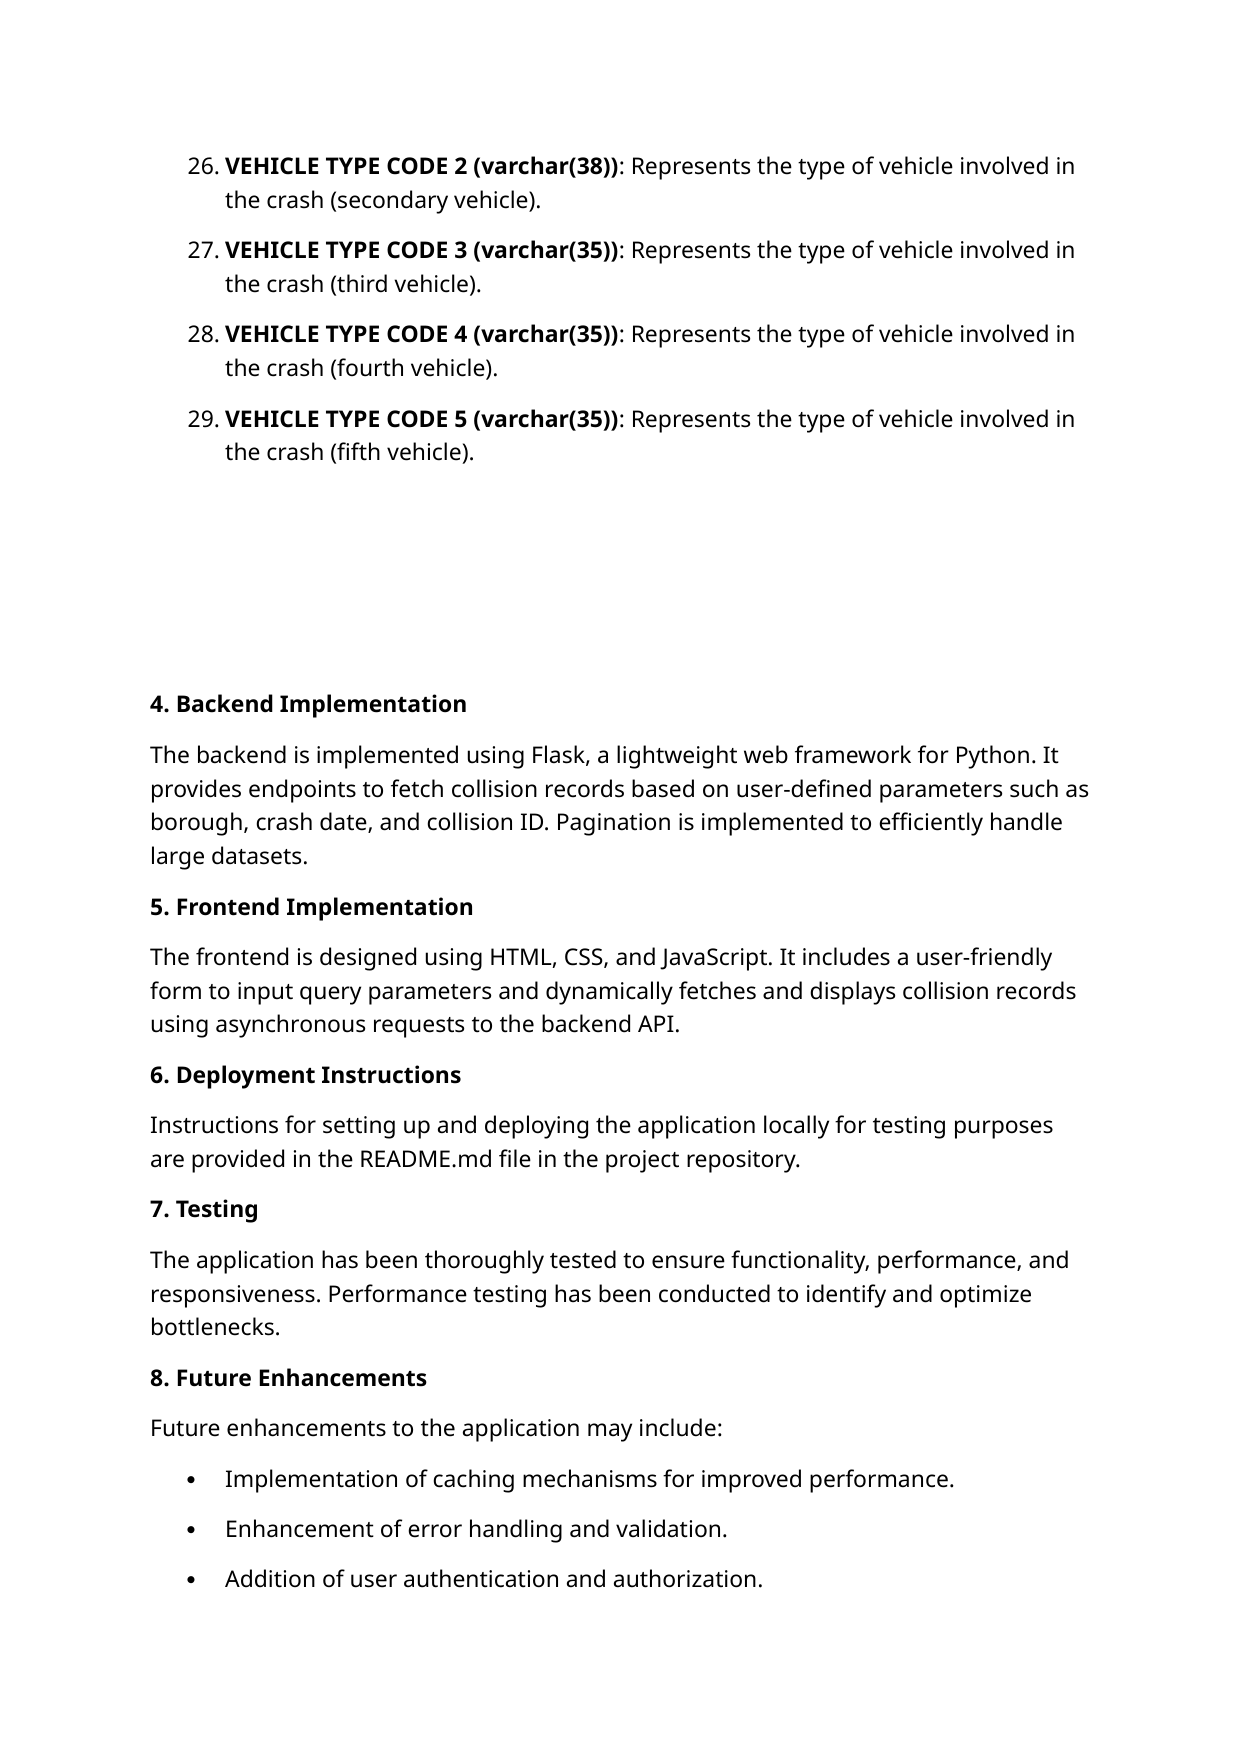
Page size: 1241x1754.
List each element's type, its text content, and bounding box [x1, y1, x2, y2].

text 8. Future Enhancements [150, 1362, 1090, 1393]
list Addition of user authentication and authorization. [187, 1563, 1090, 1594]
list VEHICLE TYPE CODE 5 (varchar(35)): Represents the type of vehicle involved in the crash (fifth vehicle). [187, 402, 1090, 467]
text 4. Backend Implementation [150, 688, 1090, 719]
list VEHICLE TYPE CODE 4 (varchar(35)): Represents the type of vehicle involved in the crash (fourth vehicle). [187, 318, 1090, 383]
text Instructions for setting up and deploying the application locally for testing purposes are provided in the README.md file in the project repository. [150, 1109, 1090, 1174]
text The frontend is designed using HTML, CSS, and JavaScript. It includes a user-friendly form to input query parameters and dynamically fetches and displays collision records using asynchronous requests to the backend API. [150, 941, 1090, 1039]
text 7. Testing [150, 1193, 1090, 1224]
list VEHICLE TYPE CODE 3 (varchar(35)): Represents the type of vehicle involved in the crash (third vehicle). [187, 234, 1090, 299]
list Enhancement of error handling and validation. [187, 1513, 1090, 1544]
text 5. Frontend Implementation [150, 890, 1090, 922]
text The application has been thoroughly tested to ensure functionality, performance, and responsiveness. Performance testing has been conducted to identify and optimize bottlenecks. [150, 1244, 1090, 1342]
list Implementation of caching mechanisms for improved performance. [187, 1462, 1090, 1494]
text The backend is implemented using Flask, a lightweight web framework for Python. It provides endpoints to fetch collision records based on user-defined parameters such as borough, crash date, and collision ID. Pagination is implemented to efficiently handle large datasets. [150, 739, 1090, 871]
text Future enhancements to the application may include: [150, 1412, 1090, 1443]
list VEHICLE TYPE CODE 2 (varchar(38)): Represents the type of vehicle involved in the crash (secondary vehicle). [187, 150, 1090, 215]
text 6. Deployment Instructions [150, 1059, 1090, 1090]
